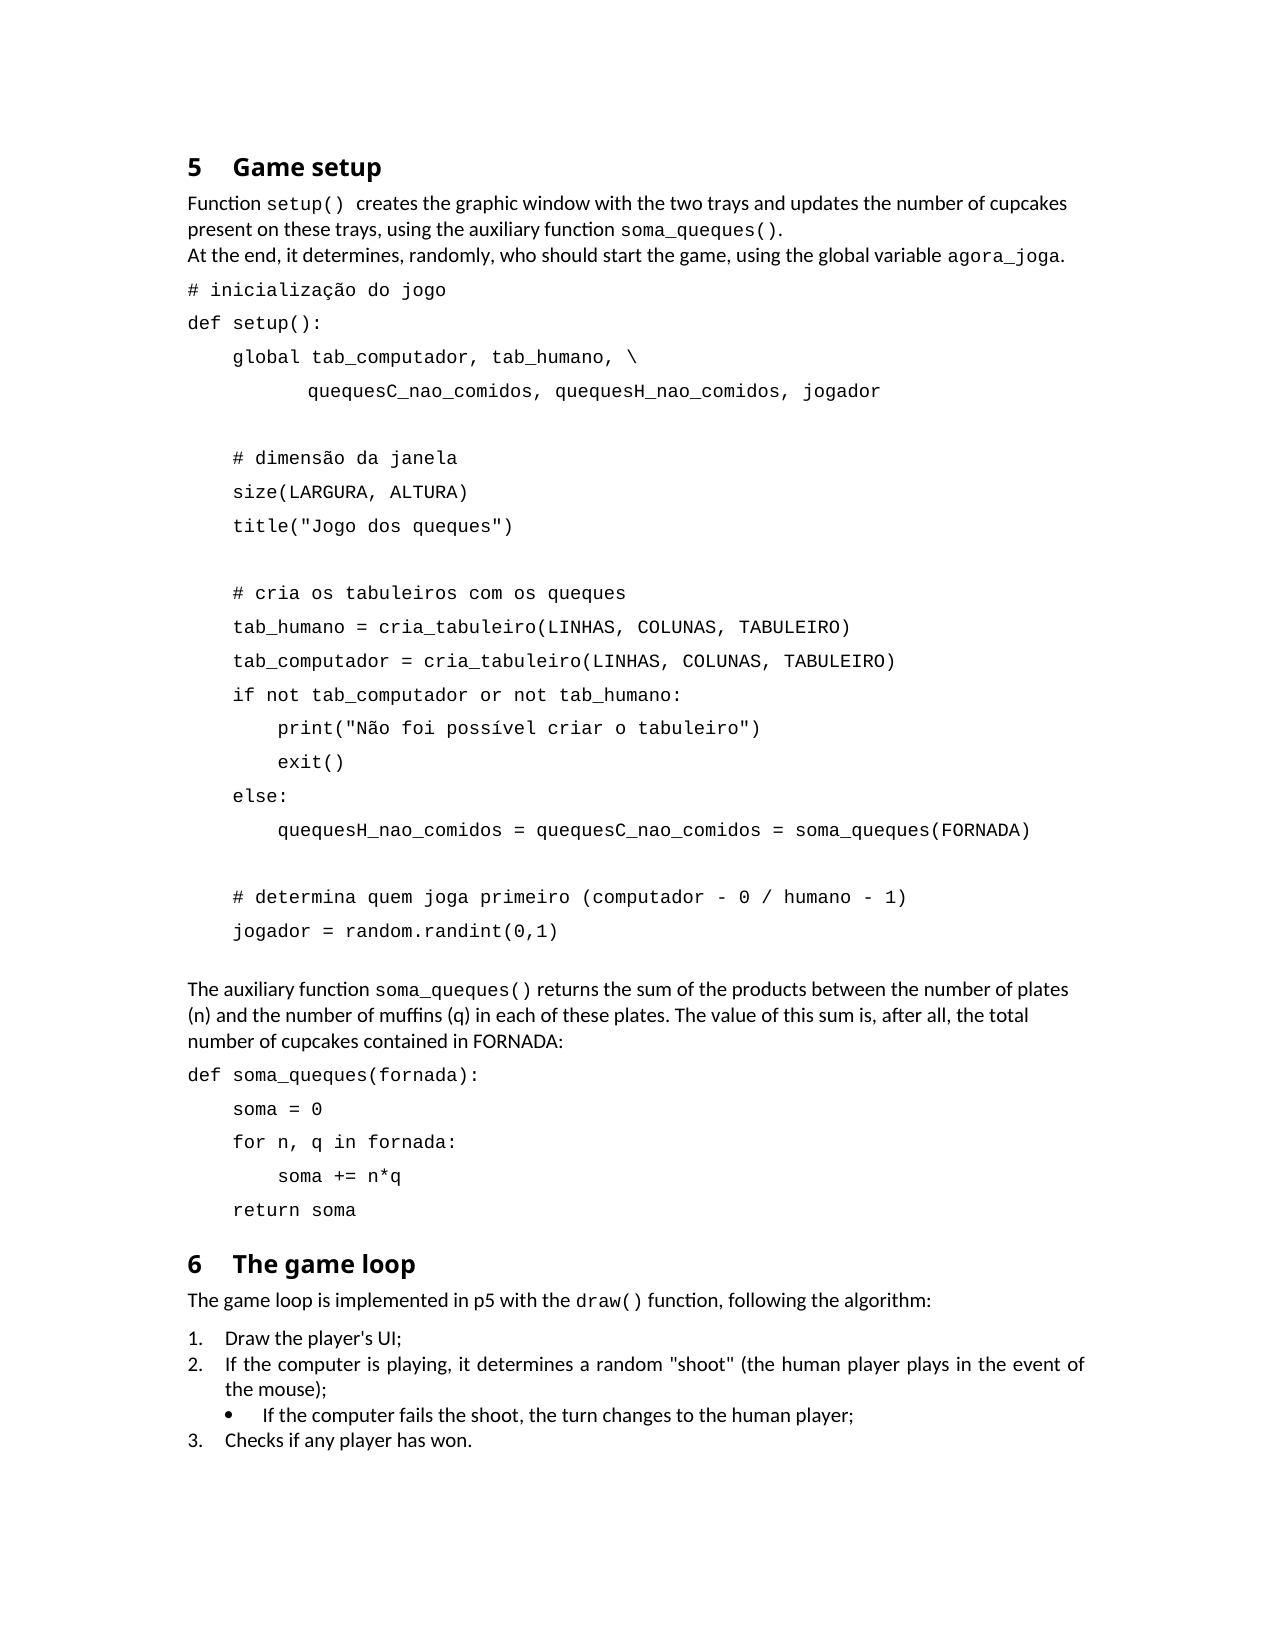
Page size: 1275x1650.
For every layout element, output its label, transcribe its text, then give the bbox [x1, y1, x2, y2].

subtitle The game loop [187, 1247, 1087, 1281]
text for n, q in fornada: [187, 1133, 1087, 1154]
list If the computer is playing, it determines a random "shoot" (the human player plays in the event of the mouse); [187, 1351, 1087, 1402]
text Function setup() creates the graphic window with the two trays and updates the number of cupcakes present on these trays, using the auxiliary function soma_queques(). [187, 190, 1087, 242]
text quequesH_nao_comidos = quequesC_nao_comidos = soma_queques(FORNADA) [187, 820, 1087, 842]
text # cria os tabuleiros com os queques [187, 584, 1087, 605]
text if not tab_computador or not tab_humano: [187, 685, 1087, 707]
text exit() [187, 753, 1087, 774]
text soma += n*q [187, 1167, 1087, 1188]
text soma = 0 [187, 1099, 1087, 1121]
text title("Jogo dos queques") [187, 517, 1087, 538]
text else: [187, 787, 1087, 808]
text size(LARGURA, ALTURA) [187, 483, 1087, 504]
text def soma_queques(fornada): [187, 1066, 1087, 1087]
text # inicialização do jogo [187, 280, 1087, 302]
text tab_humano = cria_tabuleiro(LINHAS, COLUNAS, TABULEIRO) [187, 618, 1087, 639]
list Draw the player's UI; [187, 1326, 1087, 1351]
text # determina quem joga primeiro (computador - 0 / humano - 1) [187, 888, 1087, 909]
text global tab_computador, tab_humano, \ [187, 348, 1087, 369]
text # dimensão da janela [187, 449, 1087, 470]
text The game loop is implemented in p5 with the draw() function, following the algorithm: [187, 1287, 1087, 1313]
text print("Não foi possível criar o tabuleiro") [187, 719, 1087, 740]
text At the end, it determines, randomly, who should start the game, using the global variable agora_joga. [187, 242, 1087, 268]
text jogador = random.randint(0,1) [187, 922, 1087, 943]
text def setup(): [187, 314, 1087, 335]
text return soma [187, 1201, 1087, 1222]
text tab_computador = cria_tabuleiro(LINHAS, COLUNAS, TABULEIRO) [187, 652, 1087, 673]
text quequesC_nao_comidos, quequesH_nao_comidos, jogador [187, 382, 1087, 403]
text The auxiliary function soma_queques() returns the sum of the products between the number of plates (n) and the number of muffins (q) in each of these plates. The value of this sum is, after all, the total number of cupcakes contained in FORNADA: [187, 977, 1087, 1053]
subtitle Game setup [187, 150, 1087, 184]
list Checks if any player has won. [187, 1427, 1087, 1453]
list If the computer fails the shoot, the turn changes to the human player; [225, 1402, 1087, 1427]
